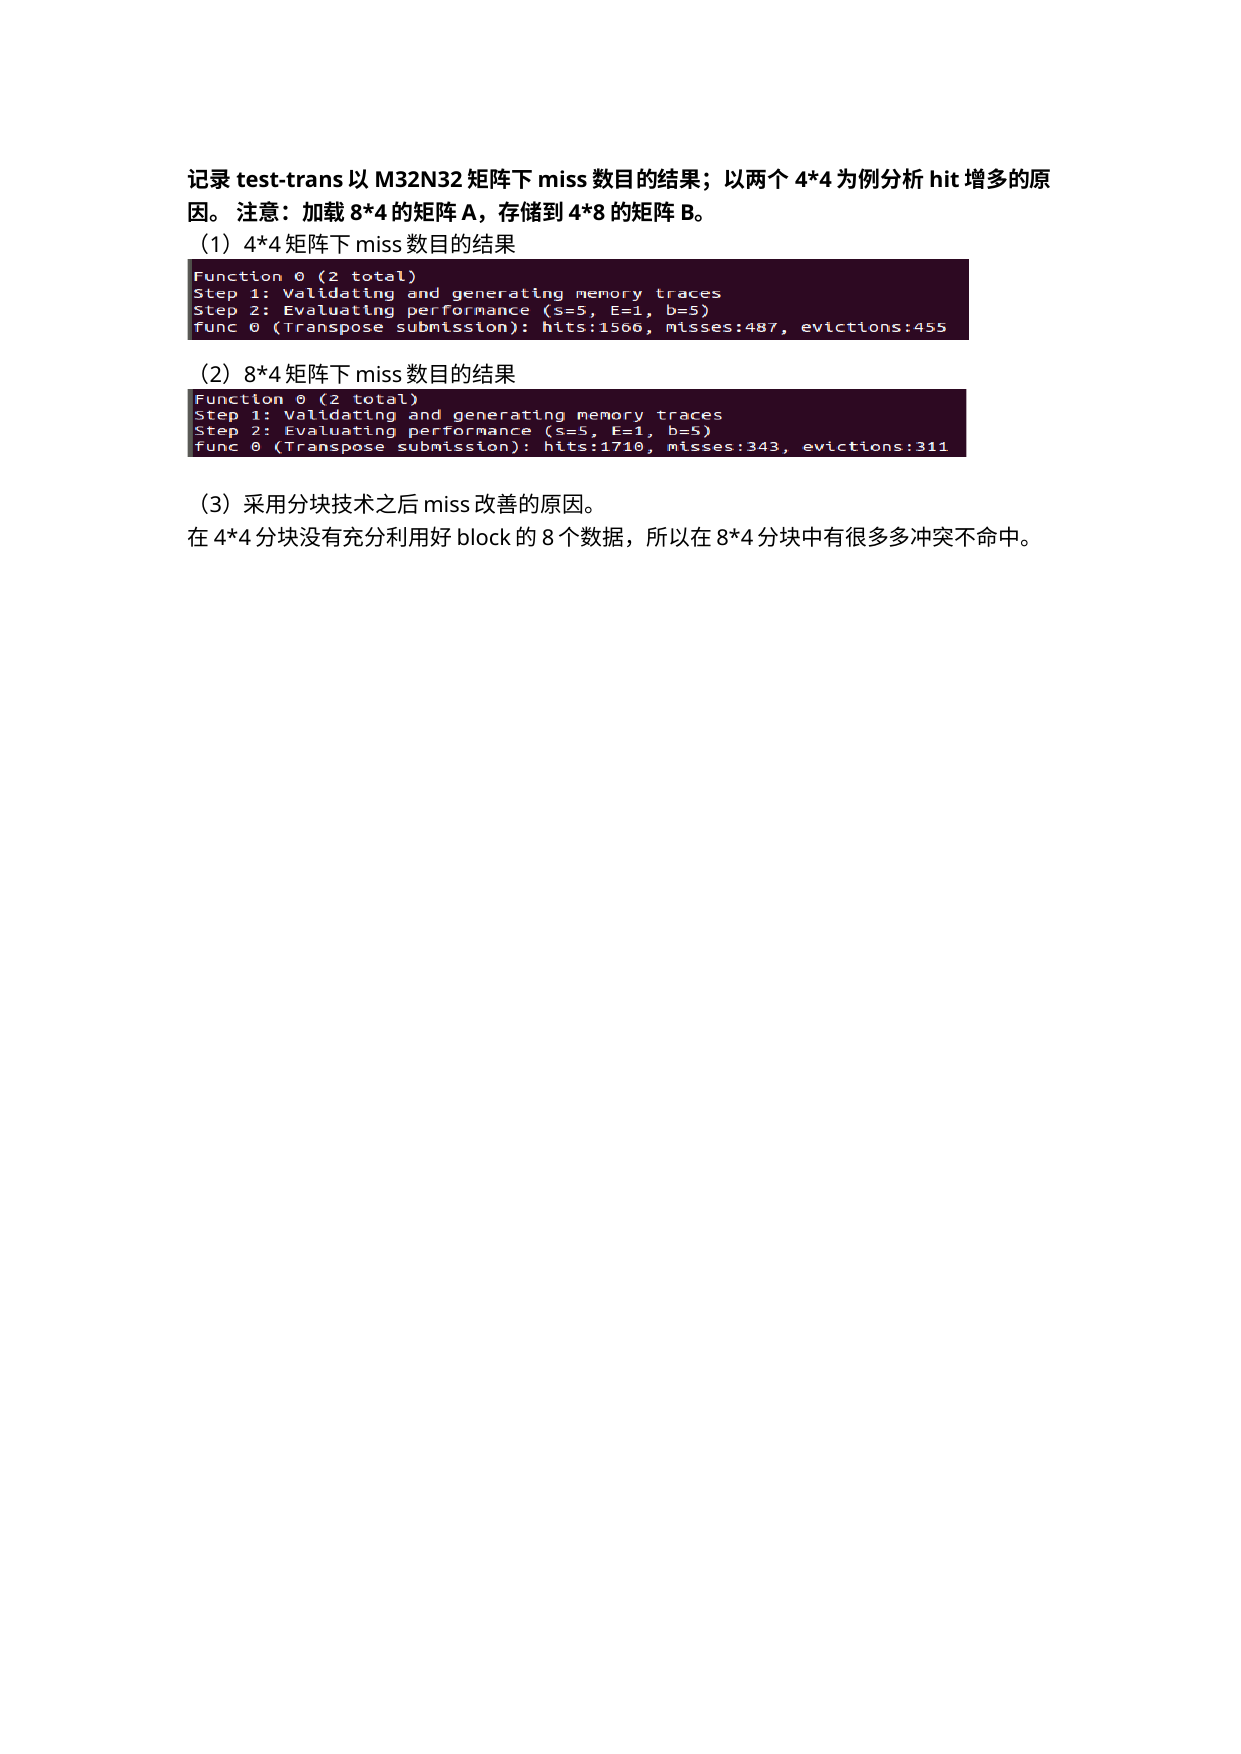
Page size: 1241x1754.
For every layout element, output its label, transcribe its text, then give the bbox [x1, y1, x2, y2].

picture [187, 259, 969, 340]
picture [187, 389, 967, 457]
text 在4*4分块没有充分利用好block的8个数据，所以在8*4分块中有很多多冲突不命中。 [187, 519, 1053, 552]
text （3）采用分块技术之后miss改善的原因。 [187, 487, 1053, 519]
text （2）8*4矩阵下miss数目的结果 [187, 357, 1053, 389]
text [187, 162, 1053, 227]
text （1）4*4矩阵下miss数目的结果 [187, 227, 1053, 259]
